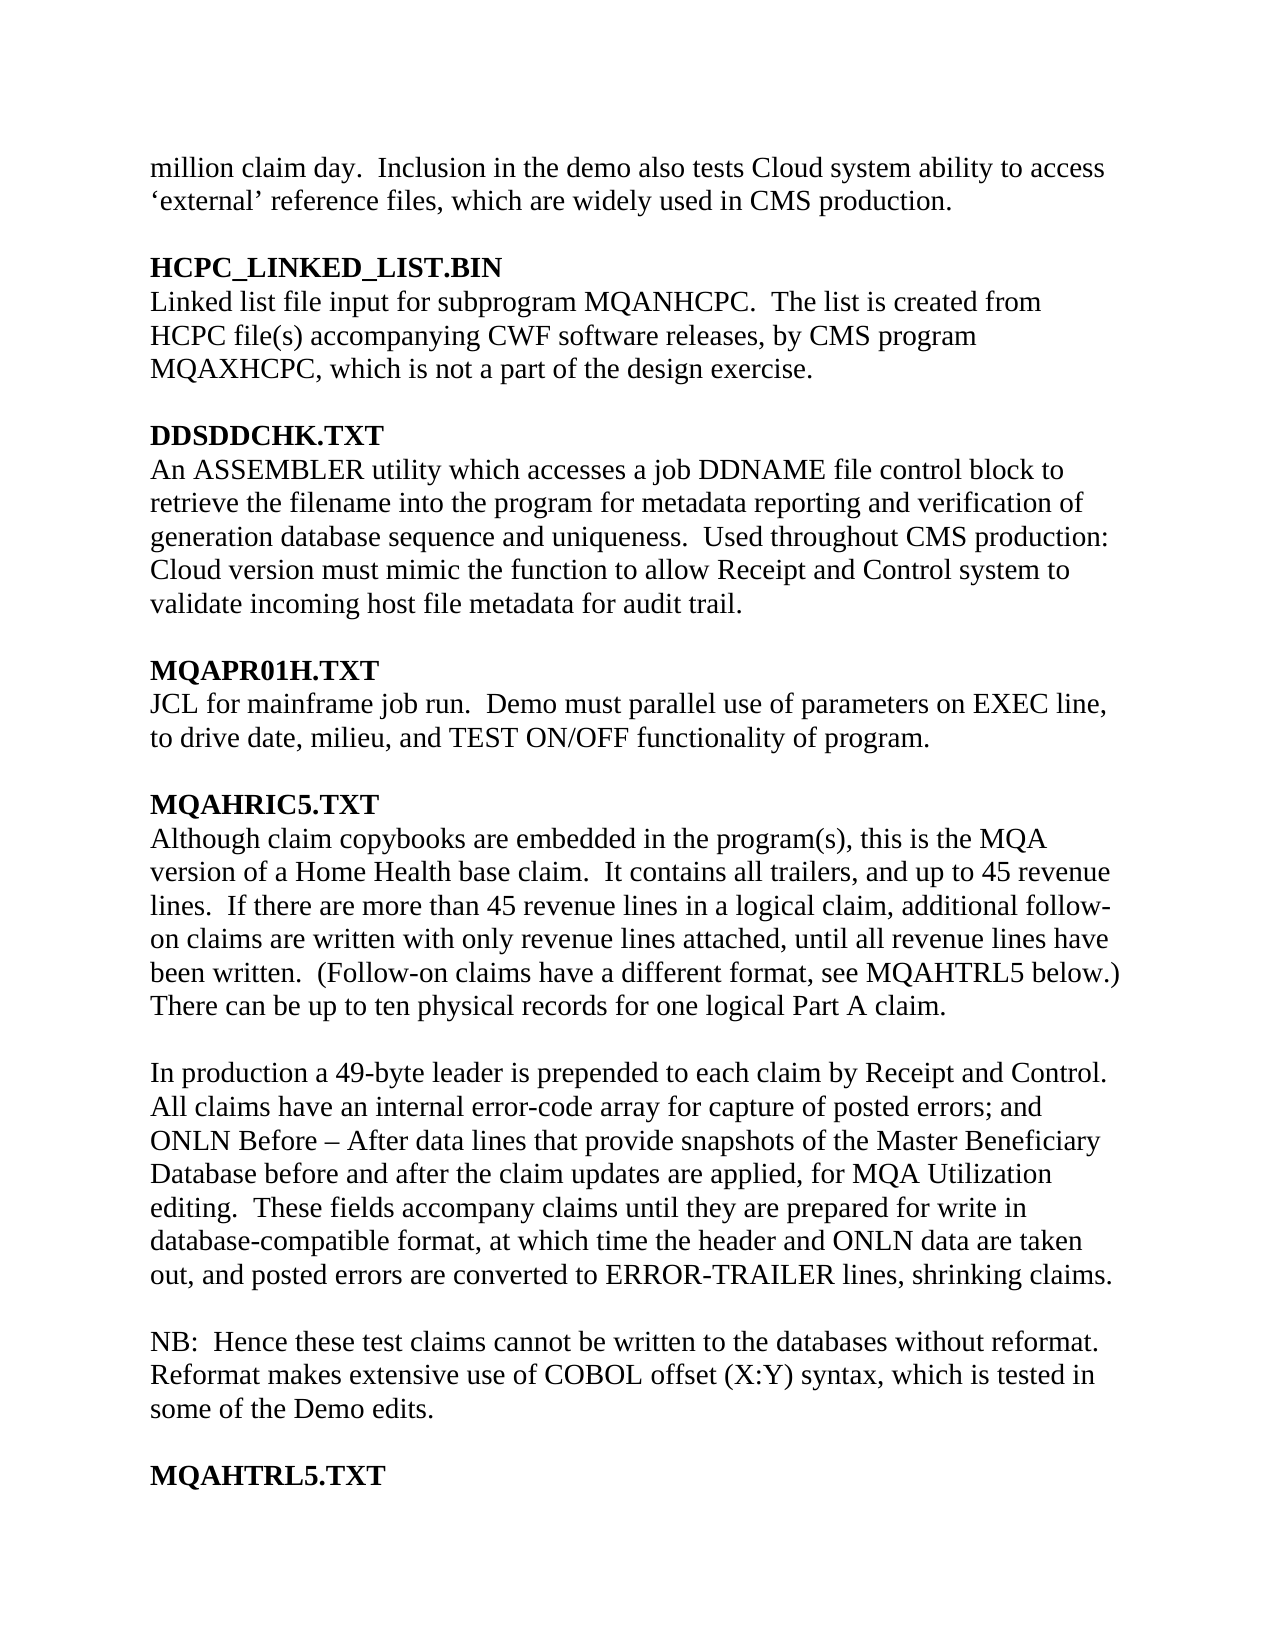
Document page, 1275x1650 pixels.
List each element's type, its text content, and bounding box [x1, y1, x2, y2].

text MQAHRIC5.TXT [150, 787, 1125, 821]
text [150, 150, 1125, 217]
text NB: Hence these test claims cannot be written to the databases without reformat. Reformat makes extensive use of COBOL offset (X:Y) syntax, which is tested in some of the Demo edits. [150, 1324, 1125, 1424]
text DDSDDCHK.TXT [150, 418, 1125, 452]
text HCPC_LINKED_LIST.BIN [150, 251, 1125, 284]
text MQAPR01H.TXT [150, 653, 1125, 687]
text Although claim copybooks are embedded in the program(s), this is the MQA version of a Home Health base claim. It contains all trailers, and up to 45 revenue lines. If there are more than 45 revenue lines in a logical claim, additional follow-on claims are written with only revenue lines attached, until all revenue lines have been written. (Follow-on claims have a different format, see MQAHTRL5 below.) There can be up to ten physical records for one logical Part A claim. [150, 821, 1125, 1022]
text JCL for mainframe job run. Demo must parallel use of parameters on EXEC line, to drive date, milieu, and TEST ON/OFF functionality of program. [150, 687, 1125, 754]
text MQAHTRL5.TXT [150, 1458, 1125, 1492]
text Linked list file input for subprogram MQANHCPC. The list is created from HCPC file(s) accompanying CWF software releases, by CMS program MQAXHCPC, which is not a part of the design exercise. [150, 284, 1125, 385]
text In production a 49-byte leader is prepended to each claim by Receipt and Control. All claims have an internal error-code array for capture of posted errors; and ONLN Before – After data lines that provide snapshots of the Master Beneficiary Database before and after the claim updates are applied, for MQA Utilization editing. These fields accompany claims until they are prepared for write in database-compatible format, at which time the header and ONLN data are taken out, and posted errors are converted to ERROR-TRAILER lines, shrinking claims. [150, 1056, 1125, 1290]
text An ASSEMBLER utility which accesses a job DDNAME file control block to retrieve the filename into the program for metadata reporting and verification of generation database sequence and uniqueness. Used throughout CMS production: Cloud version must mimic the function to allow Receipt and Control system to validate incoming host file metadata for audit trail. [150, 452, 1125, 619]
